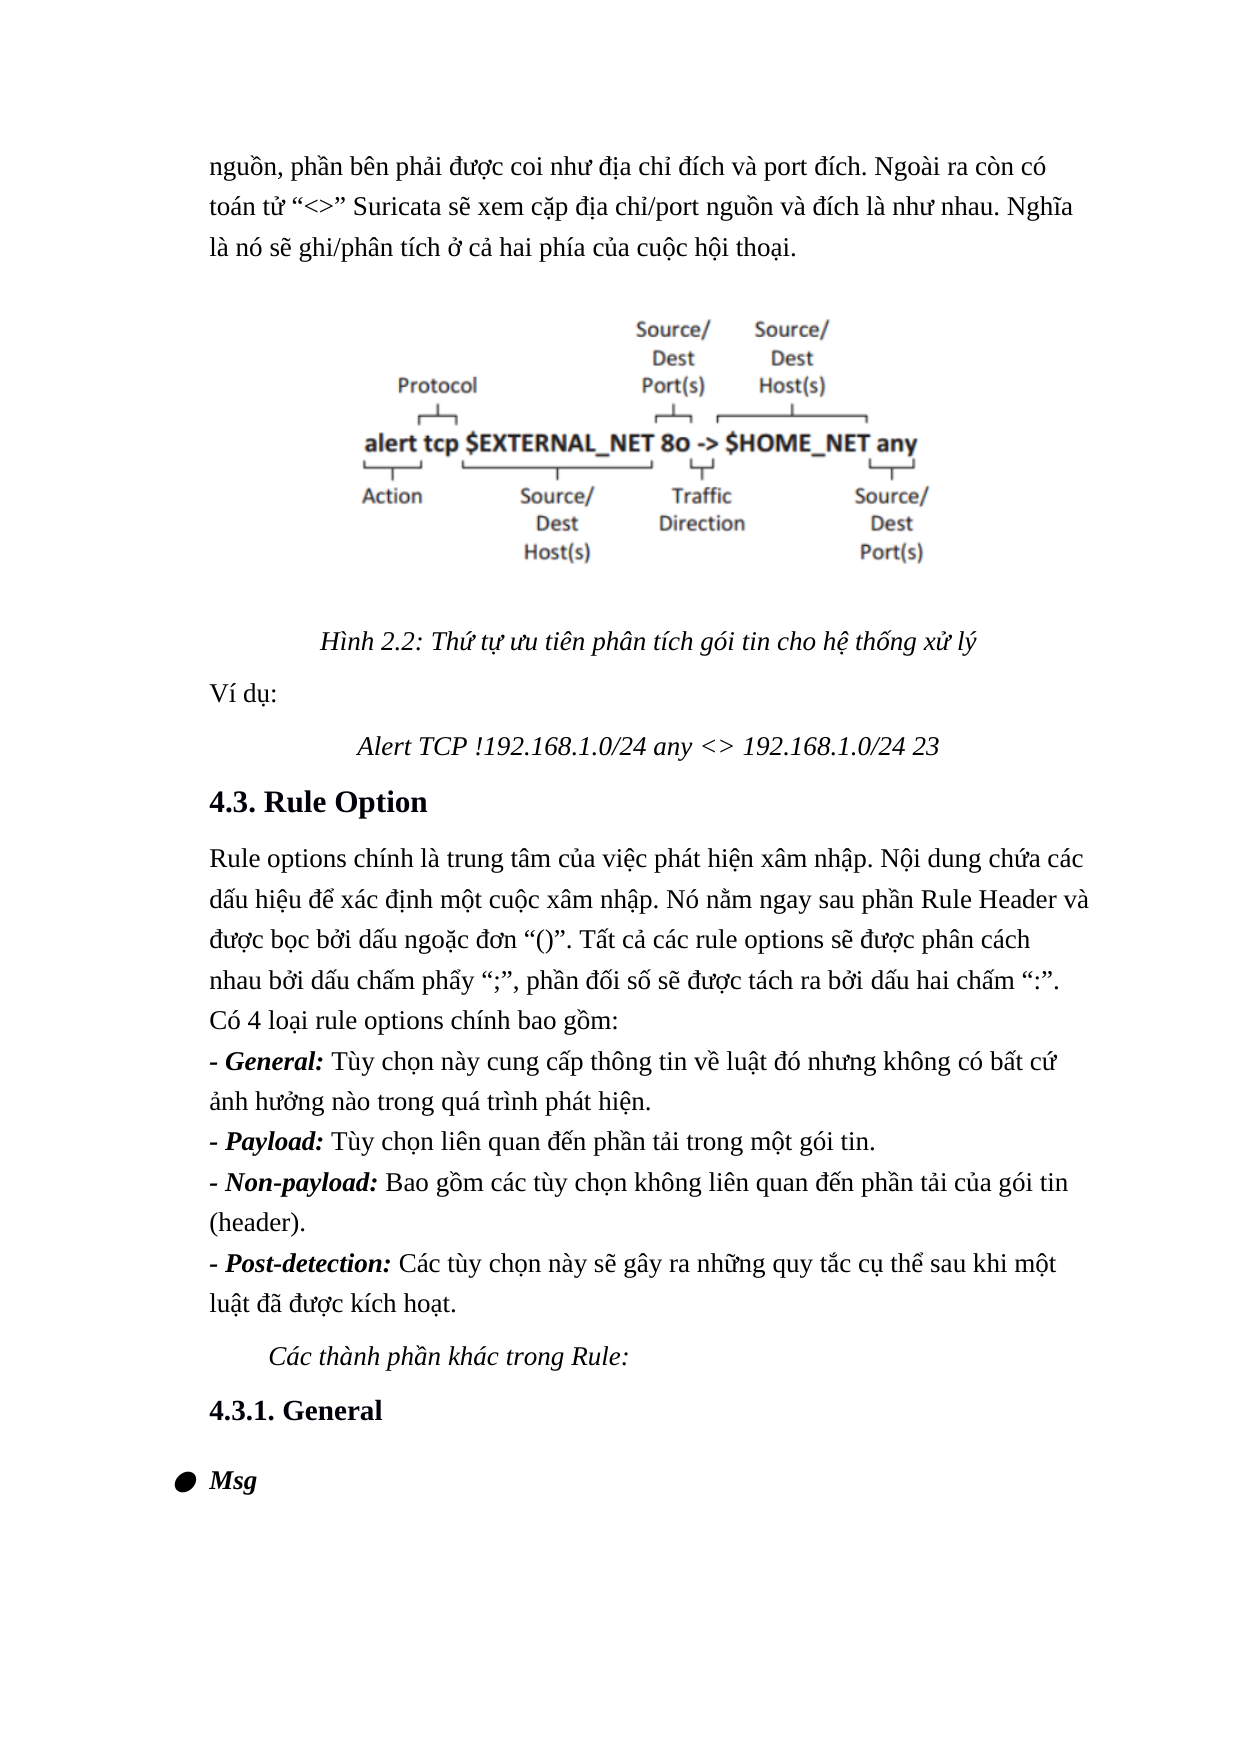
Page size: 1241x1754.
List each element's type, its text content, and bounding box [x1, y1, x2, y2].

subtitle 4.3. Rule Option [150, 783, 1090, 819]
text 4.3.1. General [209, 1393, 1090, 1426]
text Các thành phần khác trong Rule: [209, 1340, 1090, 1371]
text Ví dụ: [209, 677, 1090, 709]
text Hình 2.2: Thứ tự ưu tiên phân tích gói tin cho hệ thống xử lý [209, 624, 1090, 656]
text Rule options chính là trung tâm của việc phát hiện xâm nhập. Nội dung chứa các dấu hiệu để xác định một cuộc xâm nhập. Nó nằm ngay sau phần Rule Header và được bọc bởi dấu ngoặc đơn “()”. Tất cả các rule options sẽ được phân cách nhau bởi dấu chấm phẩy “;”, phần đối số sẽ được tách ra bởi dấu hai chấm “:”. Có 4 loại rule options chính bao gồm: - General: Tùy chọn này cung cấp thông tin về luật đó nhưng không có bất cứ ảnh hưởng nào trong quá trình phát hiện. - Payload: Tùy chọn liên quan đến phần tải trong một gói tin. - Non-payload: Bao gồm các tùy chọn không liên quan đến phần tải của gói tin (header). - Post-detection: Các tùy chọn này sẽ gây ra những quy tắc cụ thể sau khi một luật đã được kích hoạt. [209, 842, 1090, 1318]
list Msg [172, 1449, 1090, 1504]
picture [323, 283, 976, 604]
text Alert TCP !192.168.1.0/24 any <> 192.168.1.0/24 23 [209, 730, 1090, 762]
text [209, 150, 1090, 262]
